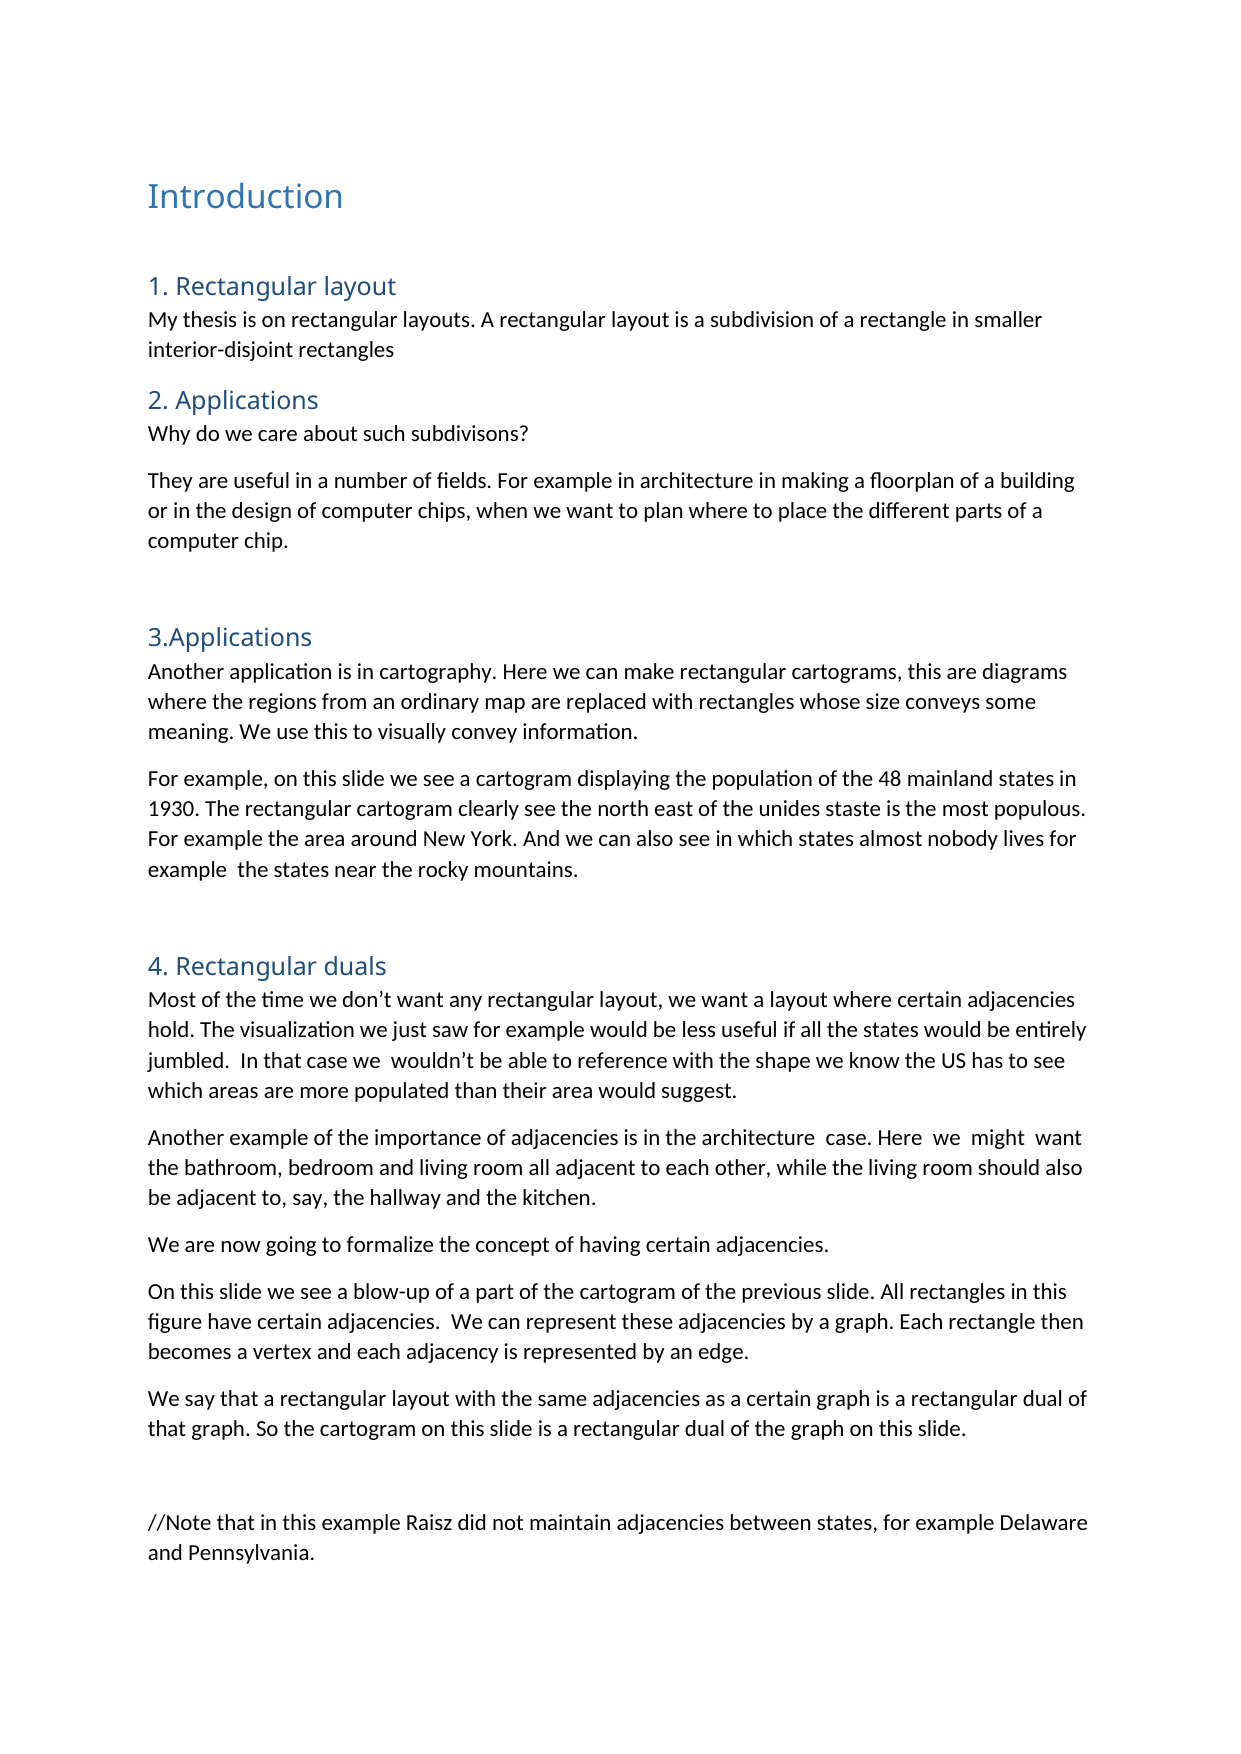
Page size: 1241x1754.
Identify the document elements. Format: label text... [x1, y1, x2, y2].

text We are now going to formalize the concept of having certain adjacencies. [148, 1230, 1093, 1258]
subtitle Introduction [148, 173, 1093, 218]
subtitle 3.Applications [148, 620, 1093, 654]
text Another example of the importance of adjacencies is in the architecture case. Here we might want the bathroom, bedroom and living room all adjacent to each other, while the living room should also be adjacent to, say, the hallway and the kitchen. [148, 1123, 1093, 1211]
subtitle 4. Rectangular duals [148, 948, 1093, 983]
text We say that a rectangular layout with the same adjacencies as a certain graph is a rectangular dual of that graph. So the cartogram on this slide is a rectangular dual of the graph on this slide. [148, 1384, 1093, 1442]
text On this slide we see a blow-up of a part of the cartogram of the previous slide. All rectangles in this figure have certain adjacencies. We can represent these adjacencies by a graph. Each rectangle then becomes a vertex and each adjacency is represented by an edge. [148, 1277, 1093, 1365]
text My thesis is on rectangular layouts. A rectangular layout is a subdivision of a rectangle in smaller interior-disjoint rectangles [148, 305, 1093, 363]
text For example, on this slide we see a cartogram displaying the population of the 48 mainland states in 1930. The rectangular cartogram clearly see the north east of the unides staste is the most populous. For example the area around New York. And we can also see in which states almost nobody lives for example the states near the rocky mountains. [148, 764, 1093, 883]
subtitle 1. Rectangular layout [148, 268, 1093, 302]
subtitle 2. Applications [148, 382, 1093, 416]
text They are useful in a number of fields. For example in architecture in making a floorplan of a building or in the design of computer chips, when we want to plan where to place the different parts of a computer chip. [148, 466, 1093, 554]
text //Note that in this example Raisz did not maintain adjacencies between states, for example Delaware and Pennsylvania. [148, 1508, 1093, 1566]
text Another application is in cartography. Here we can make rectangular cartograms, this are diagrams where the regions from an ordinary map are replaced with rectangles whose size conveys some meaning. We use this to visually convey information. [148, 657, 1093, 745]
text Why do we care about such subdivisons? [148, 419, 1093, 447]
text Most of the time we don’t want any rectangular layout, we want a layout where certain adjacencies hold. The visualization we just saw for example would be less useful if all the states would be entirely jumbled. In that case we wouldn’t be able to reference with the shape we know the US has to see which areas are more populated than their area would suggest. [148, 985, 1093, 1104]
